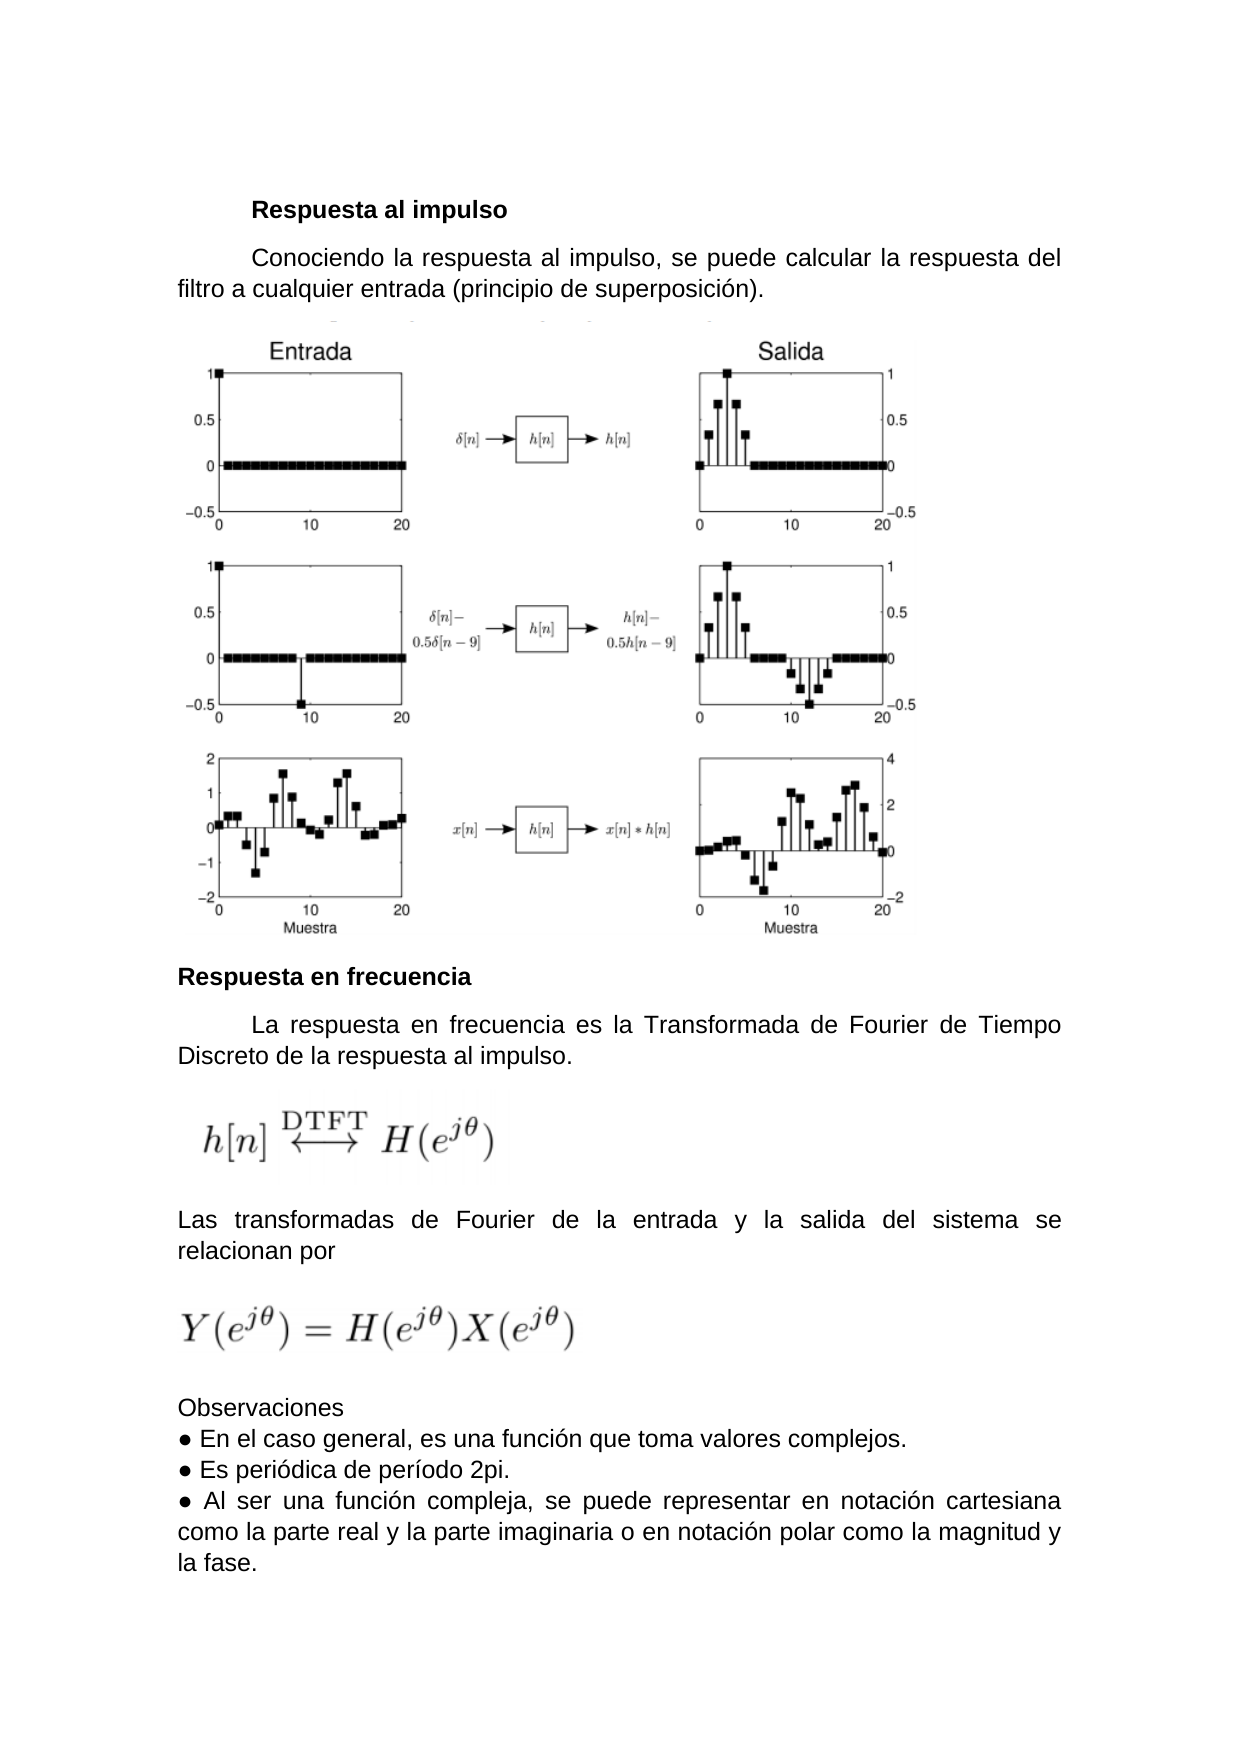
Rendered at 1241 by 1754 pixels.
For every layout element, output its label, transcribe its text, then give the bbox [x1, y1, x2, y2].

picture [177, 1088, 535, 1186]
text La respuesta en frecuencia es la Transformada de Fourier de Tiempo Discreto de la respuesta al impulso. [177, 1010, 1063, 1070]
text Conociendo la respuesta al impulso, se puede calcular la respuesta del filtro a cualquier entrada (principio de superposición). [177, 243, 1063, 303]
text ● En el caso general, es una función que toma valores complejos. [177, 1424, 1063, 1453]
text Respuesta en frecuencia [177, 962, 1063, 991]
picture [177, 1283, 584, 1374]
text ● Es periódica de período 2pi. [177, 1455, 1063, 1484]
text ● Al ser una función compleja, se puede representar en notación cartesiana como la parte real y la parte imaginaria o en notación polar como la magnitud y la fase. [177, 1486, 1063, 1577]
text Las transformadas de Fourier de la entrada y la salida del sistema se relacionan por [177, 1204, 1063, 1264]
text Observaciones [177, 1393, 1063, 1422]
picture [177, 321, 942, 944]
text Respuesta al impulso [177, 195, 1063, 224]
